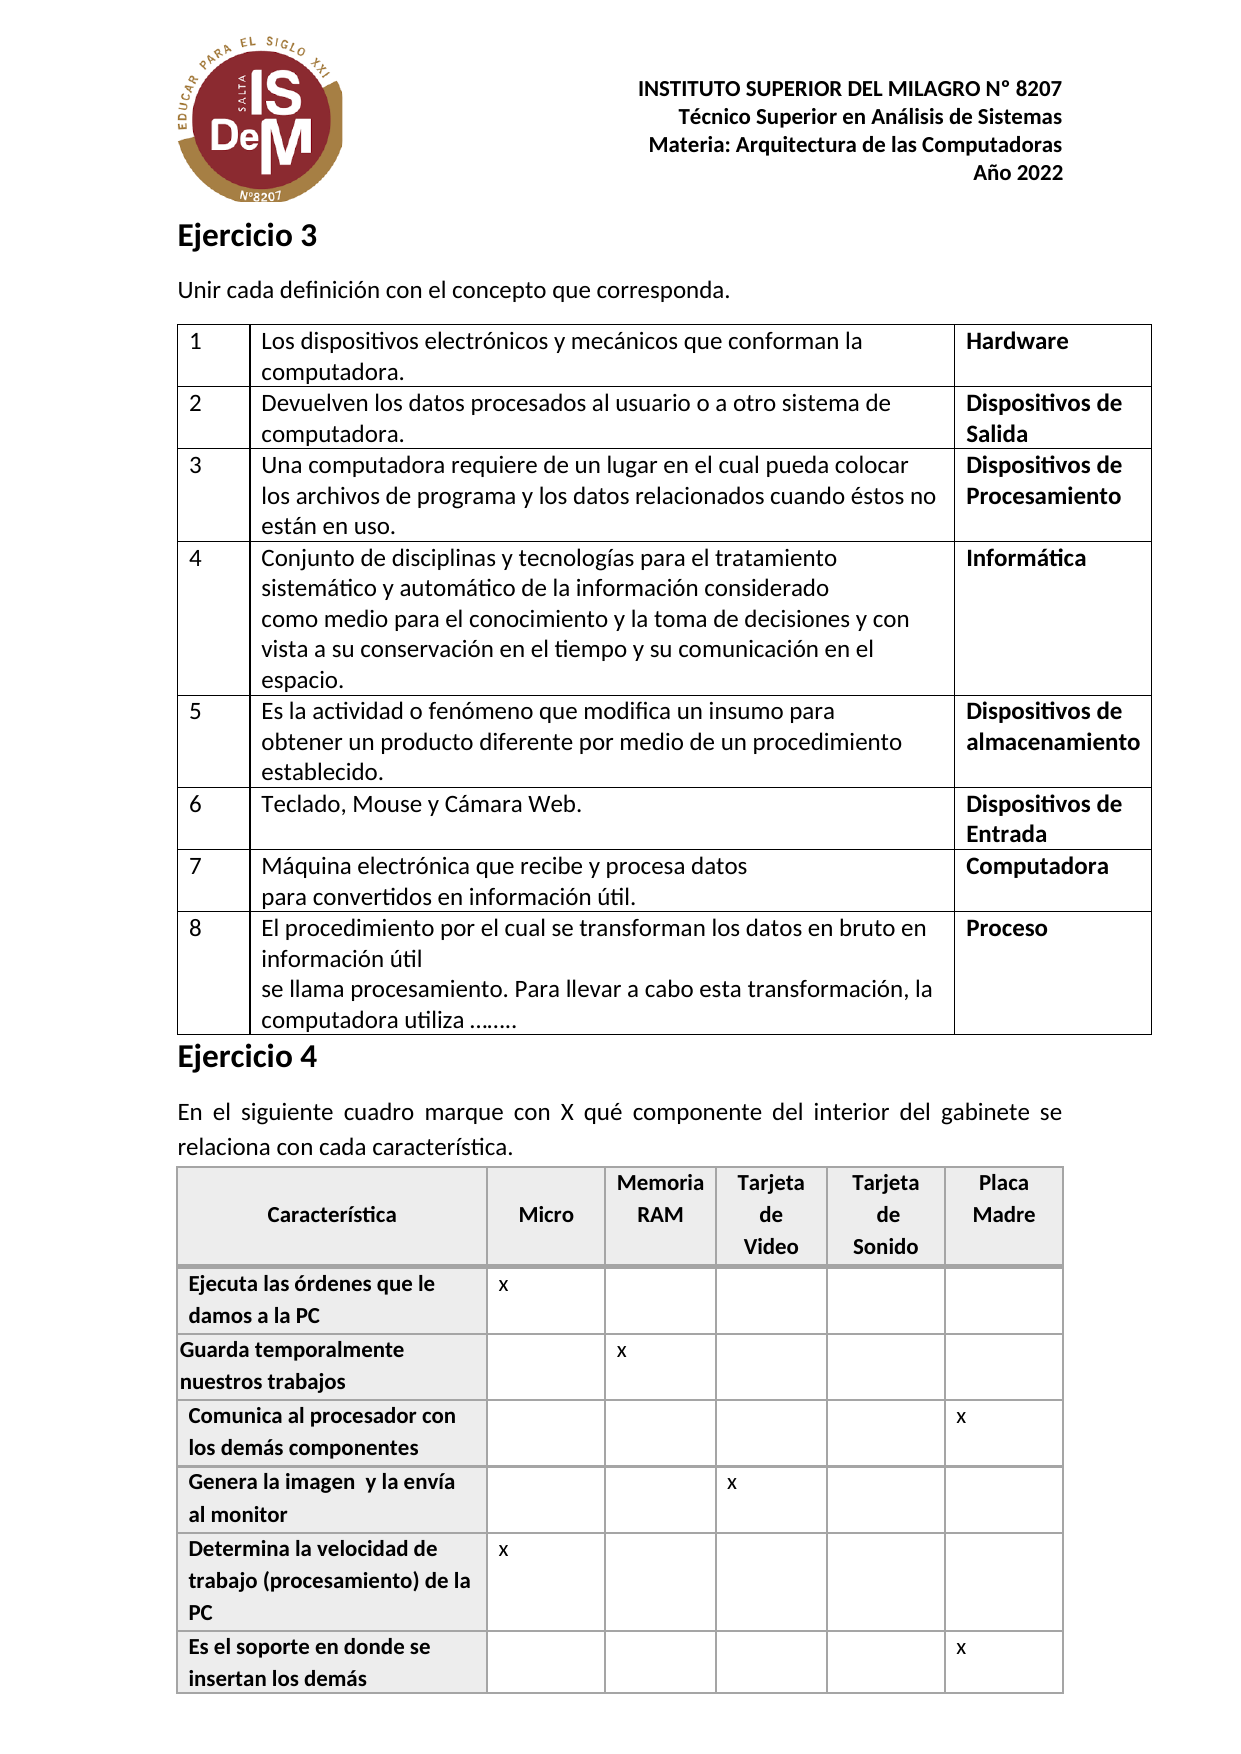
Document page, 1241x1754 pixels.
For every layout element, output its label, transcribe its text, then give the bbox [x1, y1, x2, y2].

table_cell El procedimiento por el cual se transforman los datos en bruto en información útil se llama procesamiento. Para llevar a cabo esta transformación, la computadora utiliza …….. [251, 912, 954, 1034]
table_cell 5 [178, 696, 249, 787]
table_cell Informática [955, 542, 1151, 694]
table_cell [828, 1401, 944, 1465]
table_cell x [488, 1534, 604, 1630]
table_cell Proceso [955, 912, 1151, 1034]
table_cell [488, 1632, 604, 1692]
text Unir cada definición con el concepto que corresponda. [177, 274, 1063, 305]
table_cell Dispositivos de Salida [955, 387, 1151, 448]
table_header Tarjeta de Video [717, 1168, 826, 1264]
table_cell [488, 1335, 604, 1399]
table_header Memoria RAM [606, 1168, 715, 1264]
table_cell [606, 1269, 715, 1333]
table_cell [717, 1401, 826, 1465]
table_cell Dispositivos de Procesamiento [955, 449, 1151, 541]
table_cell Guarda temporalmente nuestros trabajos [178, 1335, 486, 1399]
table_cell Teclado, Mouse y Cámara Web. [251, 788, 954, 849]
table_cell [606, 1632, 715, 1692]
table_cell [606, 1401, 715, 1465]
table_header Característica [178, 1168, 486, 1264]
table_cell Determina la velocidad de trabajo (procesamiento) de la PC [178, 1534, 486, 1630]
table_cell [828, 1468, 944, 1532]
table_cell Dispositivos de almacenamiento [955, 696, 1151, 787]
table_header Hardware [955, 325, 1151, 386]
table_cell [488, 1401, 604, 1465]
table_cell Genera la imagen y la envía al monitor [178, 1468, 486, 1532]
table_header Micro [488, 1168, 604, 1264]
table_cell x [488, 1269, 604, 1333]
table_cell [717, 1534, 826, 1630]
table_cell [717, 1632, 826, 1692]
table_cell 8 [178, 912, 249, 1034]
table_cell Ejecuta las órdenes que le damos a la PC [178, 1269, 486, 1333]
table_cell Devuelven los datos procesados al usuario o a otro sistema de computadora. [251, 387, 954, 448]
table_cell [488, 1468, 604, 1532]
table_cell [606, 1468, 715, 1532]
table_cell Dispositivos de Entrada [955, 788, 1151, 849]
table_cell [606, 1534, 715, 1630]
table_cell Es la actividad o fenómeno que modifica un insumo para obtener un producto diferente por medio de un procedimiento establecido. [251, 696, 954, 787]
table_cell [717, 1269, 826, 1333]
text Ejercicio 4 [177, 1035, 1063, 1076]
table_cell Comunica al procesador con los demás componentes [178, 1401, 486, 1465]
table_cell [946, 1269, 1062, 1333]
table_cell Máquina electrónica que recibe y procesa datos para convertidos en información útil. [251, 850, 954, 911]
table_cell x [606, 1335, 715, 1399]
table_cell [946, 1335, 1062, 1399]
table_cell [828, 1335, 944, 1399]
table_header Los dispositivos electrónicos y mecánicos que conforman la computadora. [251, 325, 954, 386]
text En el siguiente cuadro marque con X qué componente del interior del gabinete se relaciona con cada característica. [177, 1096, 1063, 1162]
table_cell x [717, 1468, 826, 1532]
table_cell [828, 1534, 944, 1630]
table_cell [946, 1534, 1062, 1630]
table_header Placa Madre [946, 1168, 1062, 1264]
table_cell 7 [178, 850, 249, 911]
table_cell Una computadora requiere de un lugar en el cual pueda colocar los archivos de programa y los datos relacionados cuando éstos no están en uso. [251, 449, 954, 541]
table_header 1 [178, 325, 249, 386]
picture [177, 36, 343, 202]
table_cell Computadora [955, 850, 1151, 911]
table_cell x [946, 1401, 1062, 1465]
table_cell 6 [178, 788, 249, 849]
table_cell [717, 1335, 826, 1399]
table_cell [828, 1632, 944, 1692]
table_header Tarjeta de Sonido [828, 1168, 944, 1264]
table_cell x [946, 1632, 1062, 1692]
table_cell 2 [178, 387, 249, 448]
table_cell [828, 1269, 944, 1333]
table_cell Es el soporte en donde se insertan los demás componentes [178, 1632, 486, 1692]
table_cell [946, 1468, 1062, 1532]
text Ejercicio 3 [177, 214, 1063, 254]
table_cell 3 [178, 449, 249, 541]
table_cell 4 [178, 542, 249, 694]
table_cell Conjunto de disciplinas y tecnologías para el tratamiento sistemático y automático de la información considerado como medio para el conocimiento y la toma de decisiones y con vista a su conservación en el tiempo y su comunicación en el espacio. [251, 542, 954, 694]
